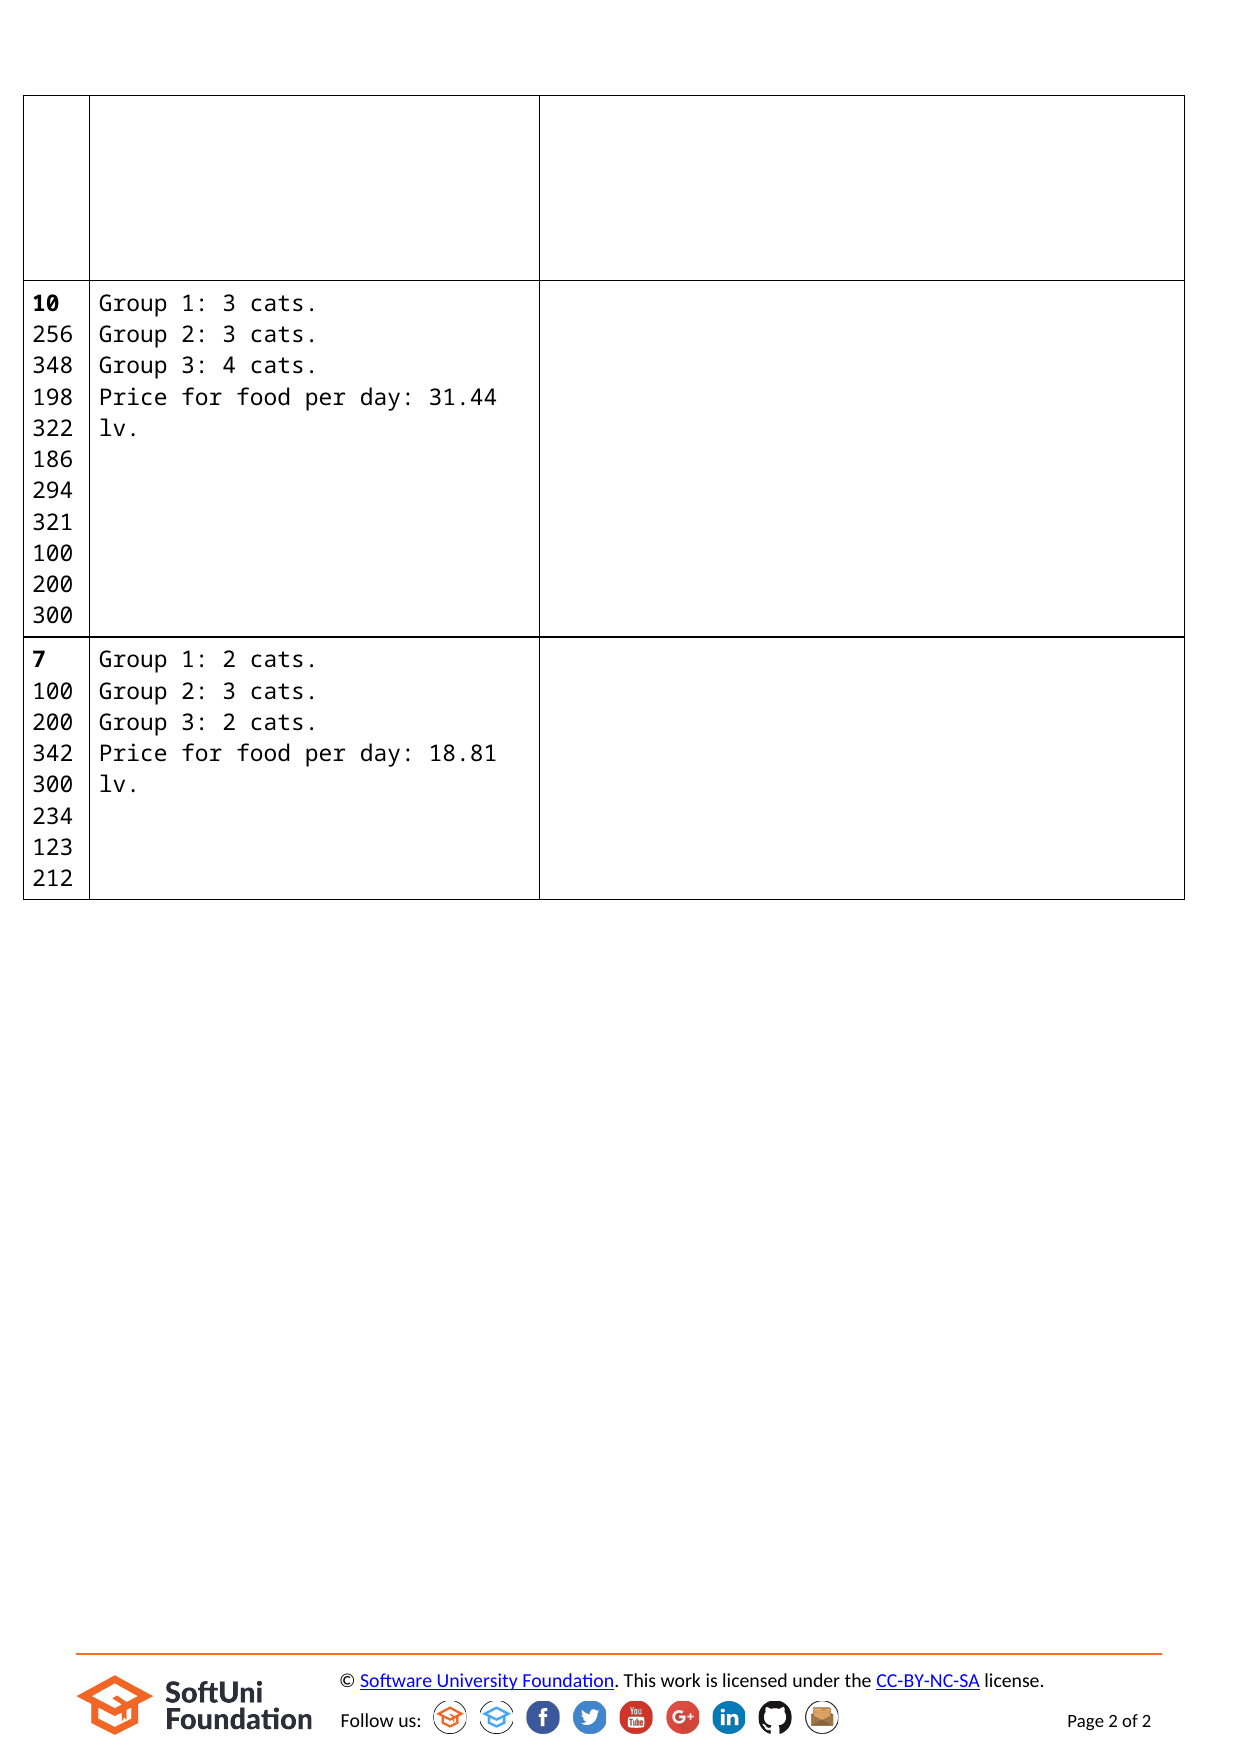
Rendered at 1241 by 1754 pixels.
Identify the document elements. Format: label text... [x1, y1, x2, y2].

picture [712, 1724, 722, 1734]
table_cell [24, 96, 89, 280]
table_cell [540, 281, 1184, 636]
picture [526, 1701, 560, 1734]
table_cell [540, 638, 1184, 899]
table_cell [540, 96, 1184, 280]
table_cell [90, 96, 539, 280]
picture [805, 1701, 839, 1734]
table_cell Group 1: 2 cats. Group 2: 3 cats. Group 3: 2 cats. Price for food per day: 18.81 lv. [90, 638, 539, 899]
table_cell 10 256 348 198 322 186 294 321 100 200 300 [24, 281, 89, 636]
table_cell Group 1: 3 cats. Group 2: 3 cats. Group 3: 4 cats. Price for food per day: 31.44 lv. [90, 281, 539, 636]
picture [758, 1701, 792, 1734]
picture [727, 1715, 738, 1725]
picture [712, 1701, 722, 1711]
picture [666, 1701, 700, 1734]
picture [736, 1724, 746, 1734]
picture [736, 1701, 746, 1711]
picture [433, 1701, 467, 1734]
picture [480, 1701, 513, 1734]
picture [619, 1701, 653, 1734]
picture [76, 1675, 312, 1735]
table_cell 7 100 200 342 300 234 123 212 [24, 638, 89, 899]
picture [573, 1701, 607, 1734]
